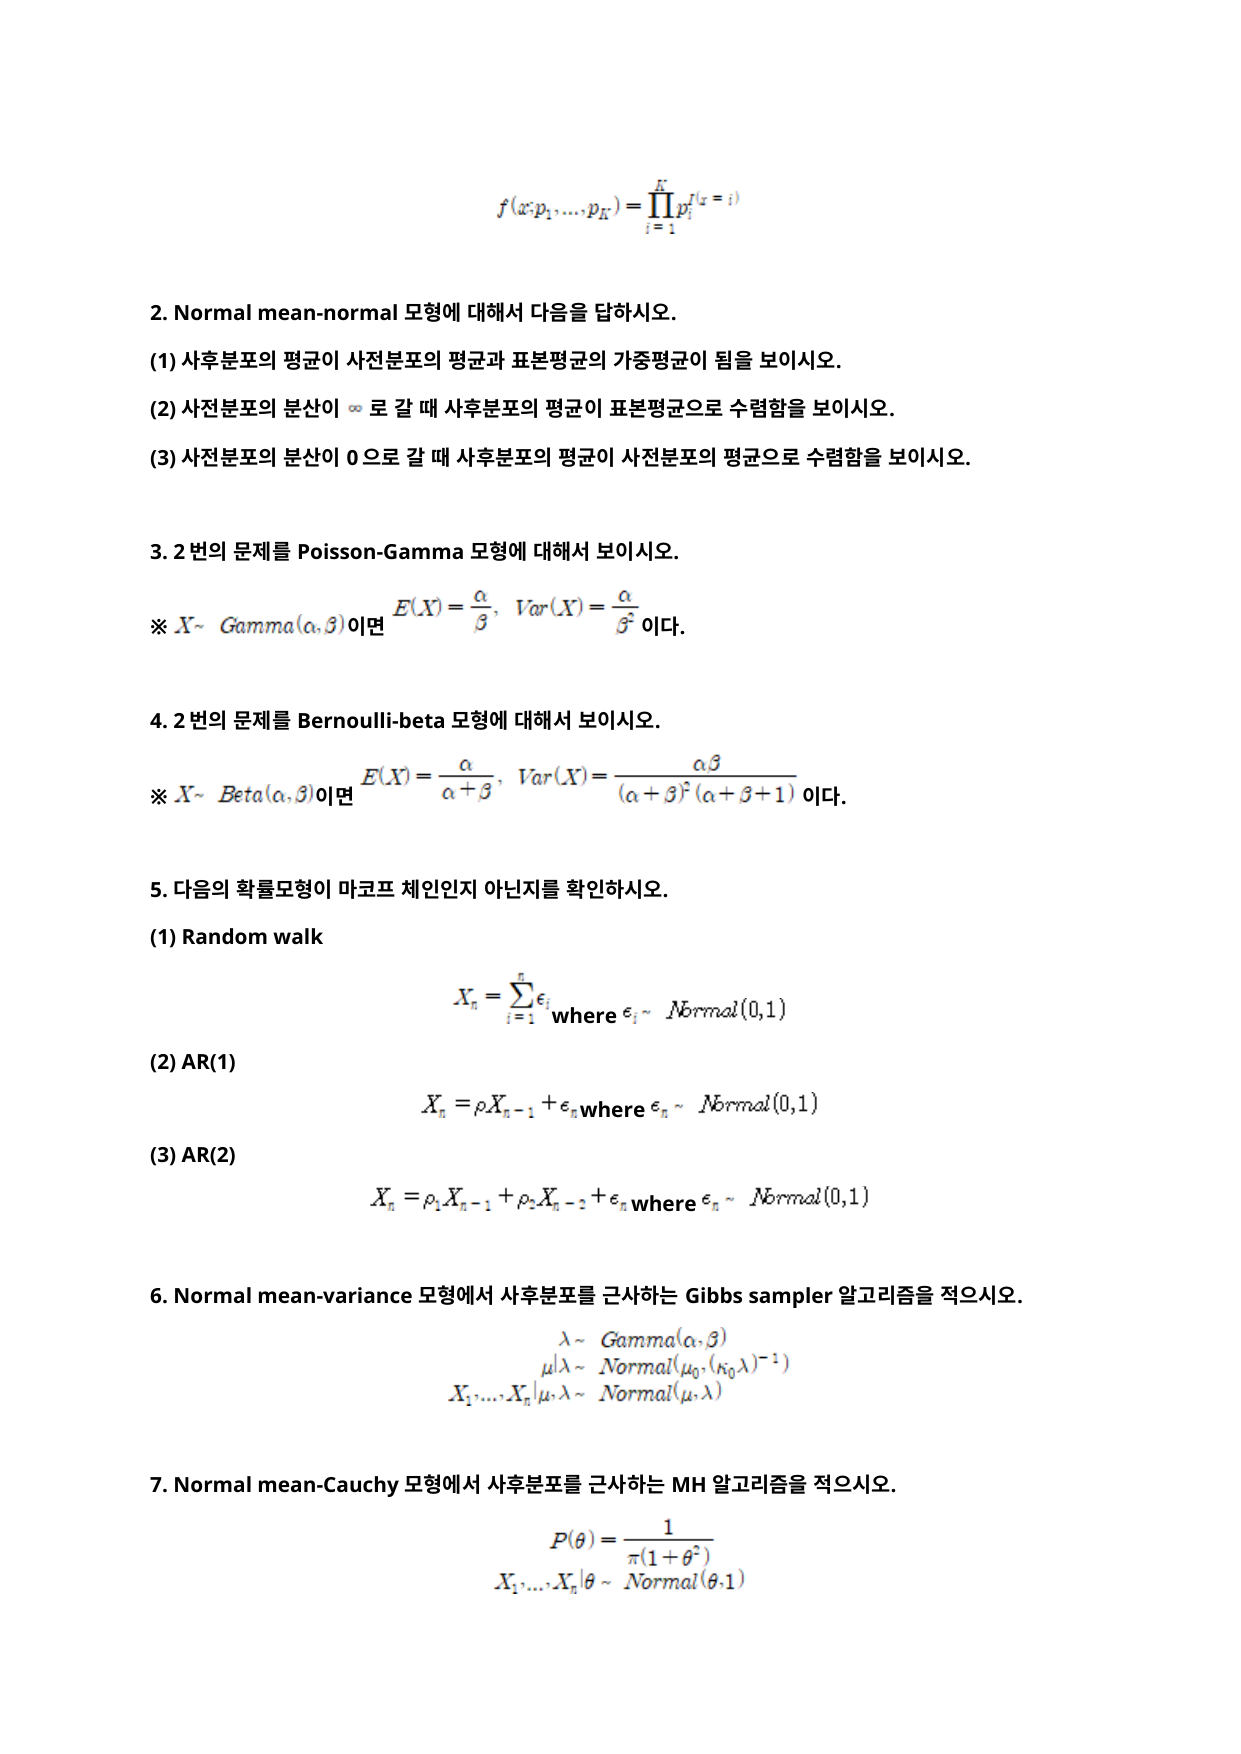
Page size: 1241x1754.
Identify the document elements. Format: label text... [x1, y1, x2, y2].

text (1) 사후분포의 평균이 사전분포의 평균과 표본평균의 가중평균이 됨을 보이시오. [150, 344, 1090, 374]
text where [150, 968, 1090, 1030]
picture [447, 1327, 793, 1406]
picture [493, 1516, 747, 1594]
text 7. Normal mean-Cauchy 모형에서 사후분포를 근사하는 MH 알고리즘을 적으시오. [150, 1468, 1090, 1498]
text (2) 사전분포의 분산이 로 갈 때 사후분포의 평균이 표본평균으로 수렴함을 보이시오. [150, 393, 1090, 423]
picture [173, 784, 316, 804]
picture [359, 752, 803, 804]
picture [369, 1186, 631, 1211]
text 4. 2번의 문제를 Bernoulli-beta 모형에 대해서 보이시오. [150, 704, 1090, 735]
text 3. 2번의 문제를 Poisson-Gamma 모형에 대해서 보이시오. [150, 535, 1090, 565]
picture [346, 396, 369, 417]
text (3) 사전분포의 분산이 0으로 갈 때 사후분포의 평균이 사전분포의 평균으로 수렴함을 보이시오. [150, 441, 1090, 471]
text 2. Normal mean-normal 모형에 대해서 다음을 답하시오. [150, 296, 1090, 326]
picture [173, 614, 347, 635]
text (2) AR(1) [150, 1047, 1090, 1075]
picture [452, 967, 552, 1024]
text (1) Random walk [150, 922, 1090, 951]
picture [622, 998, 788, 1024]
picture [701, 1186, 871, 1211]
picture [650, 1092, 820, 1118]
picture [391, 583, 642, 635]
text 5. 다음의 확률모형이 마코프 체인인지 아닌지를 확인하시오. [150, 874, 1090, 904]
text 6. Normal mean-variance 모형에서 사후분포를 근사하는 Gibbs sampler 알고리즘을 적으시오. [150, 1279, 1090, 1310]
text (3) AR(2) [150, 1141, 1090, 1169]
picture [496, 177, 744, 234]
picture [420, 1092, 580, 1118]
